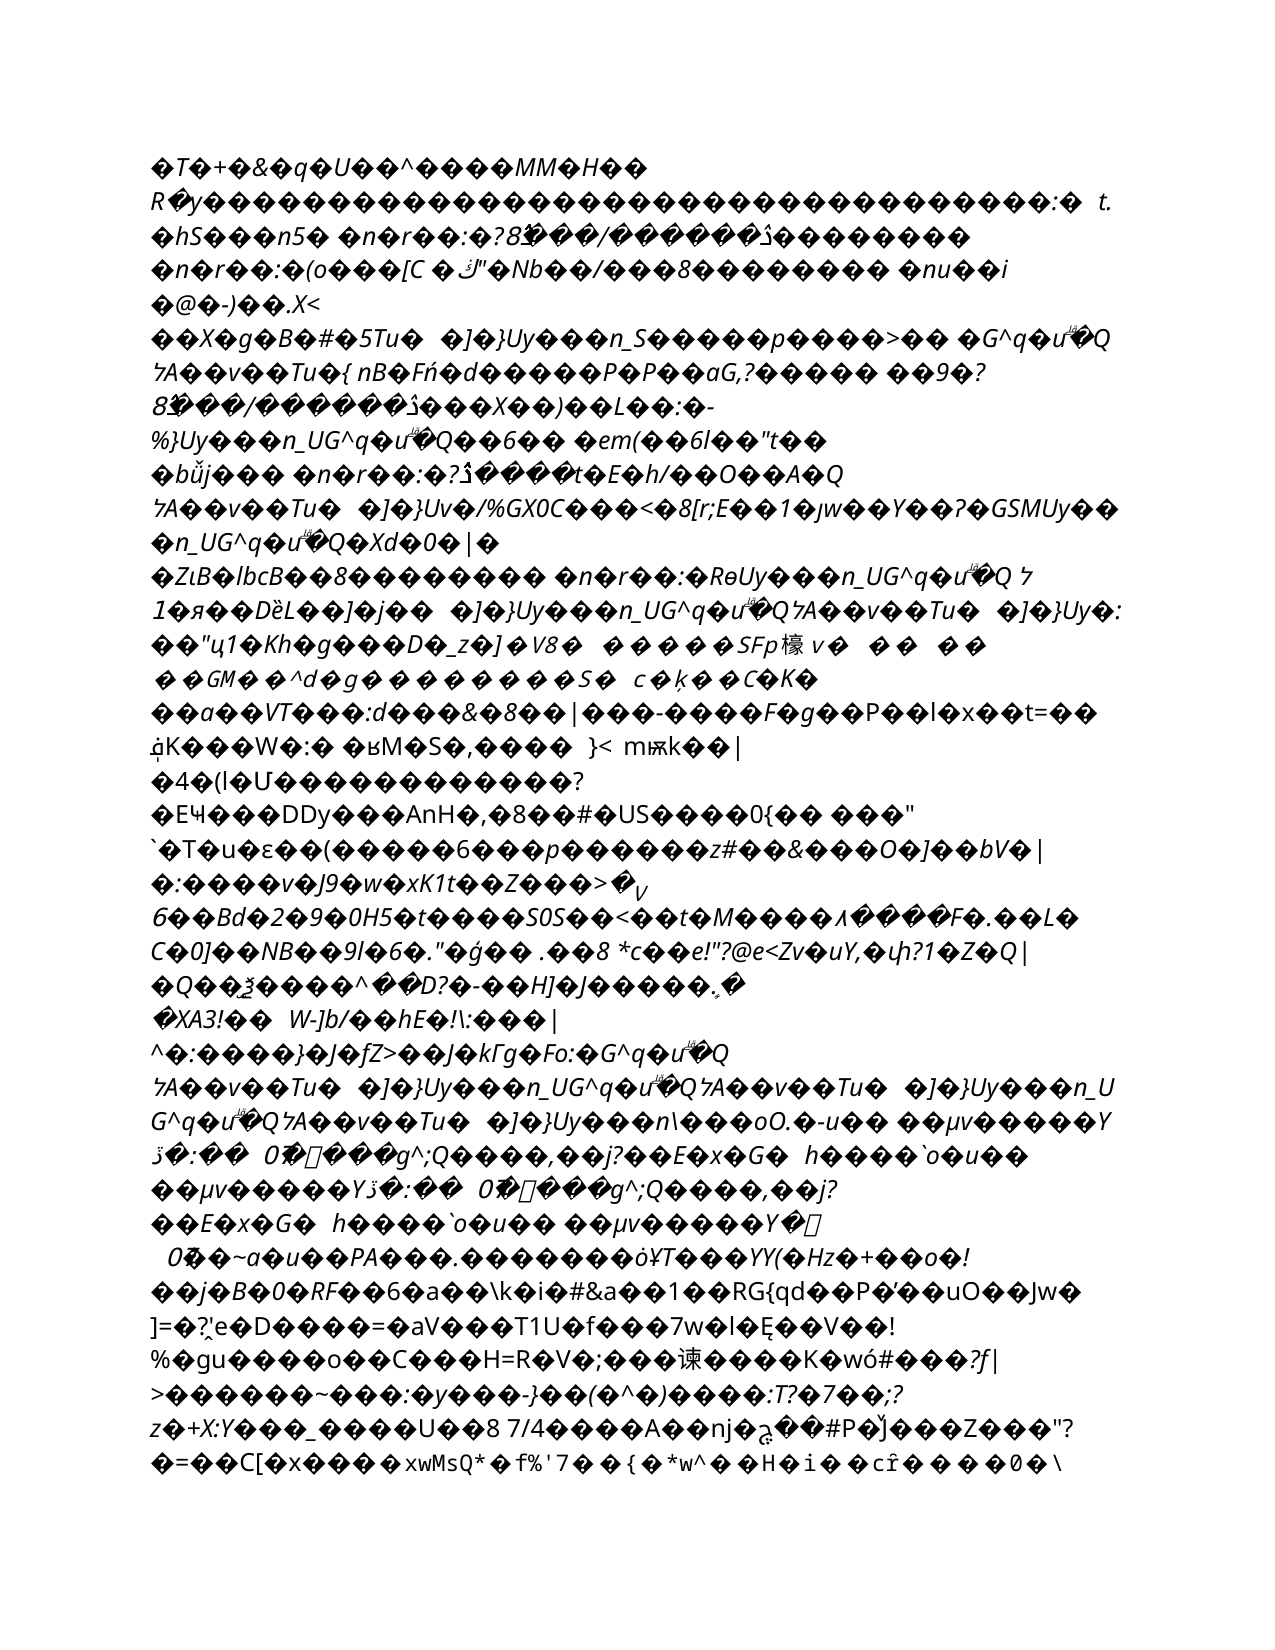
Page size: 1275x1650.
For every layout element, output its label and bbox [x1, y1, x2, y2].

text [150, 150, 1125, 1478]
